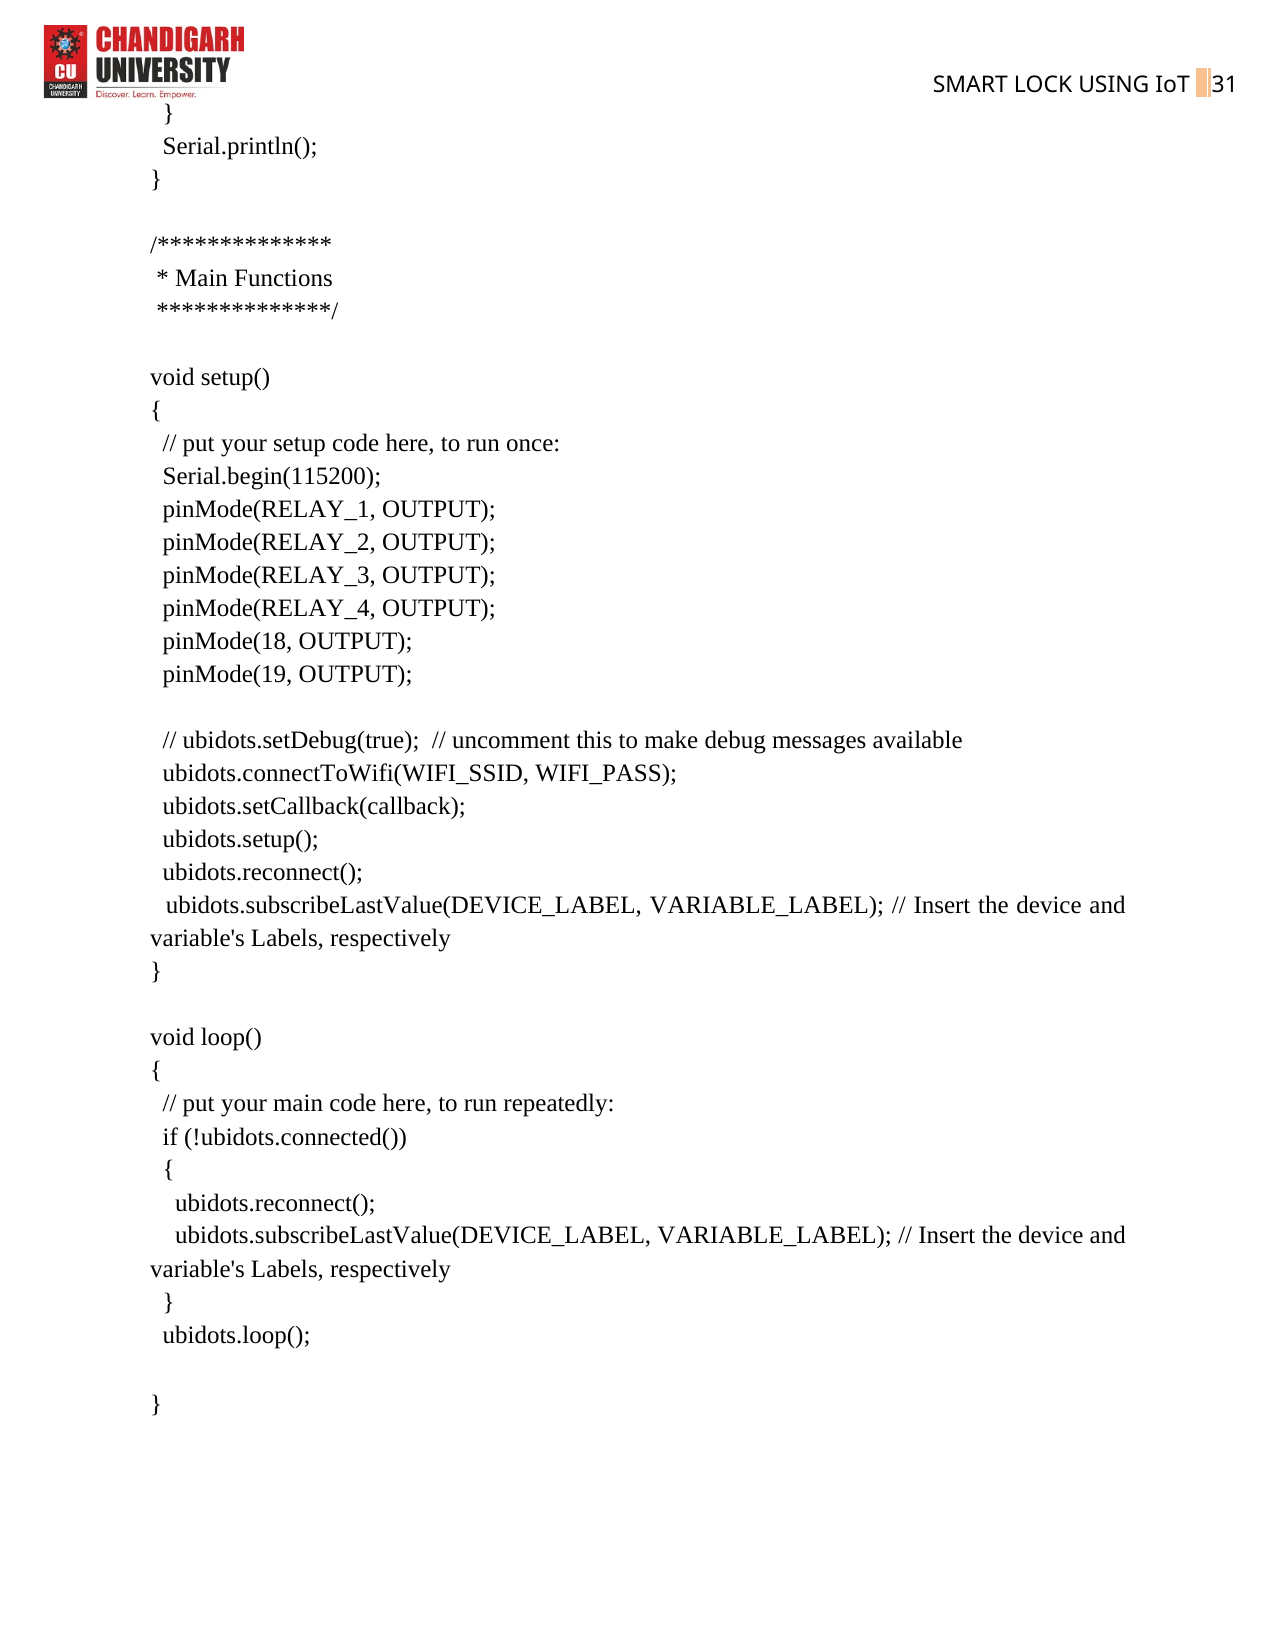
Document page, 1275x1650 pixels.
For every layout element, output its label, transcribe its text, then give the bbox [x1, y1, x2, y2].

text ubidots.setup(); [150, 824, 1127, 853]
text // put your setup code here, to run once: [150, 428, 1127, 457]
text ubidots.loop(); [150, 1320, 1127, 1348]
text { [150, 1056, 1127, 1084]
picture [43, 25, 244, 99]
text **************/ [150, 296, 1127, 325]
text ubidots.setCallback(callback); [150, 791, 1127, 820]
text ubidots.subscribeLastValue(DEVICE_LABEL, VARIABLE_LABEL); // Insert the device and variable's Labels, respectively [150, 1221, 1127, 1282]
text } [150, 956, 1127, 985]
text } [150, 164, 1127, 193]
text ubidots.reconnect(); [150, 1188, 1127, 1216]
text if (!ubidots.connected()) [150, 1122, 1127, 1150]
text * Main Functions [150, 263, 1127, 292]
text Serial.begin(115200); [150, 461, 1127, 490]
text pinMode(RELAY_3, OUTPUT); [150, 560, 1127, 589]
text // ubidots.setDebug(true); // uncomment this to make debug messages available [150, 725, 1127, 754]
text pinMode(19, OUTPUT); [150, 659, 1127, 688]
text } [150, 98, 1127, 127]
text pinMode(RELAY_4, OUTPUT); [150, 593, 1127, 622]
text ubidots.connectToWifi(WIFI_SSID, WIFI_PASS); [150, 758, 1127, 787]
text { [150, 395, 1127, 424]
text ubidots.subscribeLastValue(DEVICE_LABEL, VARIABLE_LABEL); // Insert the device and variable's Labels, respectively [150, 890, 1127, 952]
text { [150, 1154, 1127, 1183]
text /************** [150, 230, 1127, 259]
text pinMode(RELAY_1, OUTPUT); [150, 494, 1127, 523]
text void loop() [150, 1022, 1127, 1051]
text void setup() [150, 362, 1127, 391]
text } [150, 1287, 1127, 1315]
text pinMode(RELAY_2, OUTPUT); [150, 527, 1127, 556]
text } [150, 1389, 1127, 1417]
text pinMode(18, OUTPUT); [150, 626, 1127, 655]
text ubidots.reconnect(); [150, 857, 1127, 886]
text Serial.println(); [150, 131, 1127, 160]
text // put your main code here, to run repeatedly: [150, 1088, 1127, 1117]
